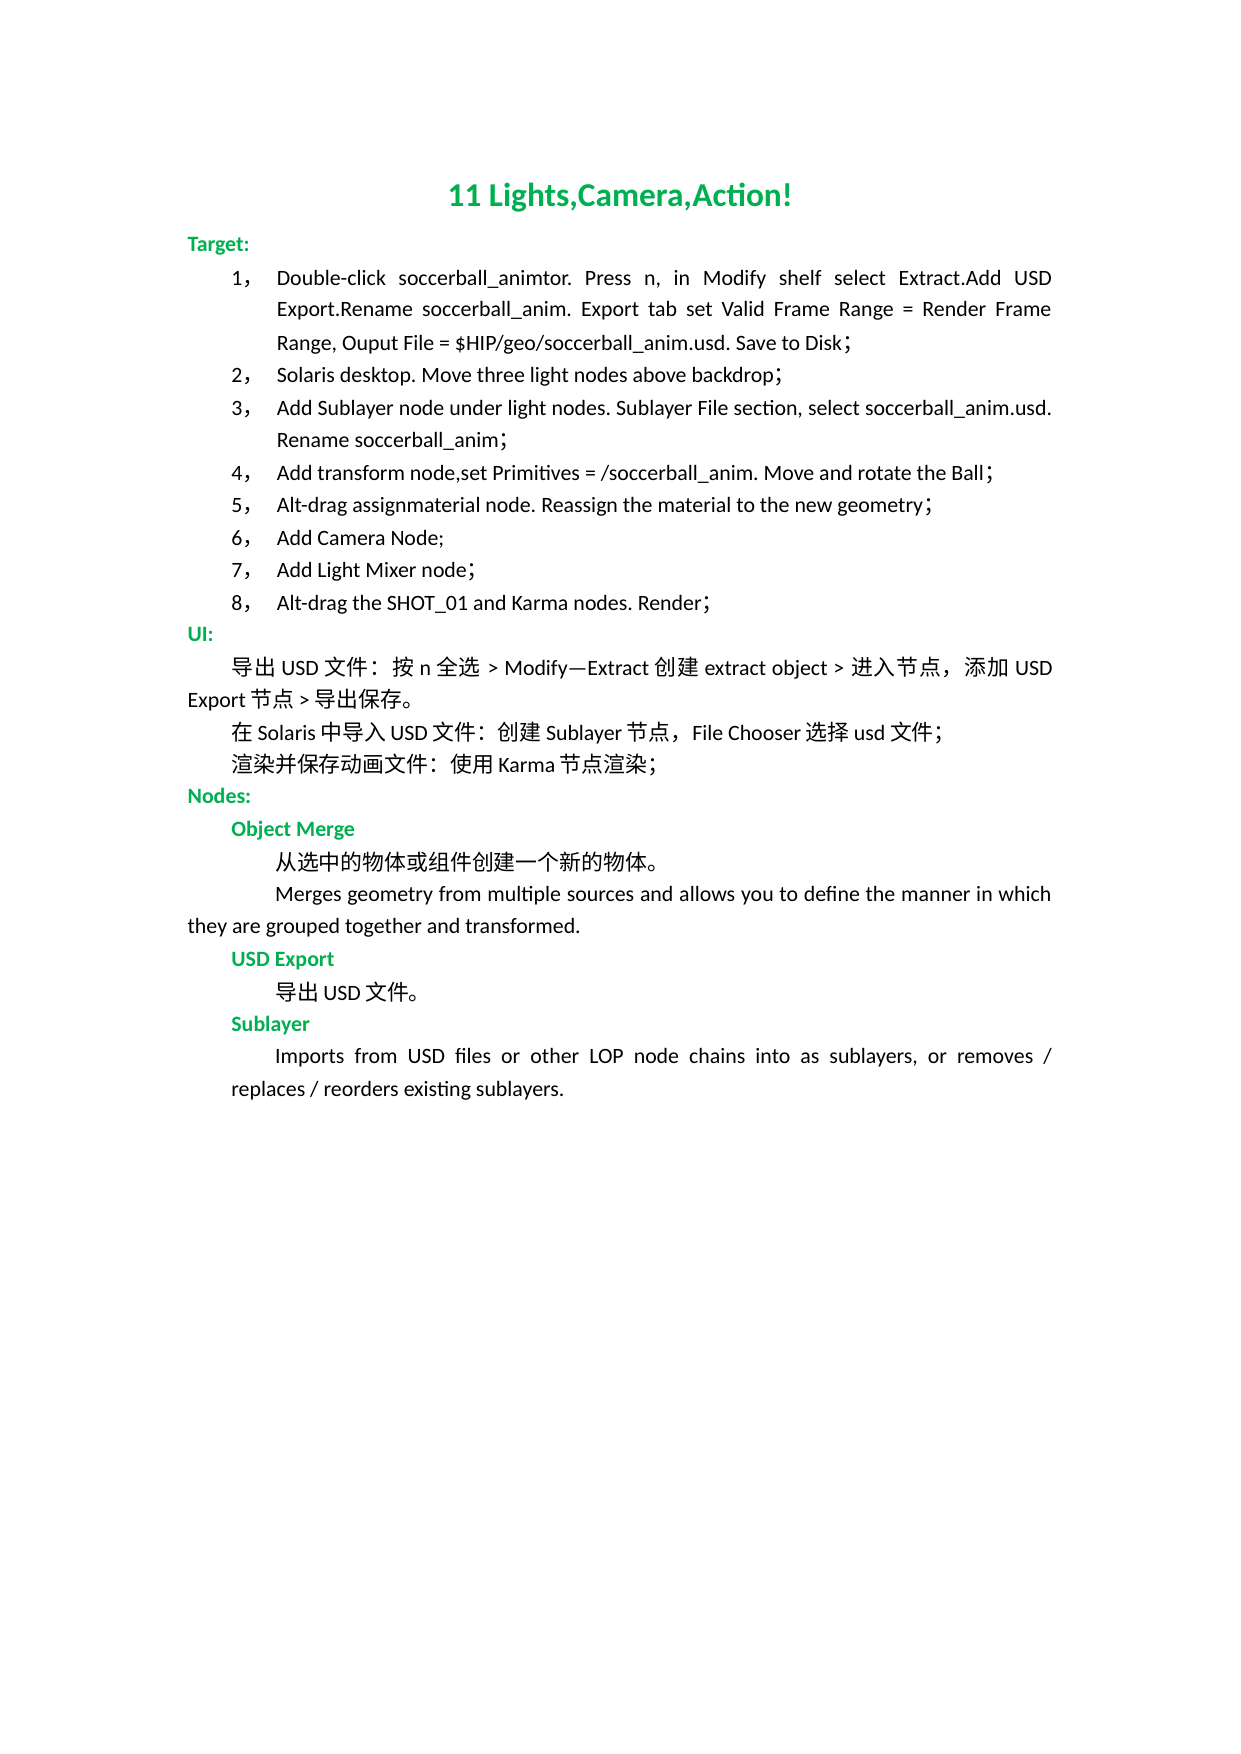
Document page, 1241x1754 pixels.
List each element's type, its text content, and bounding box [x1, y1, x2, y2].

text 导出USD文件：按n全选 > Modify—Extract创建extract object > 进入节点，添加USD Export节点 > 导出保存。 [187, 649, 1053, 714]
text USD Export [231, 942, 1053, 974]
list Alt-drag the SHOT_01 and Karma nodes. Render； [231, 584, 1053, 617]
text Sublayer [231, 1007, 1053, 1039]
list Add transform node,set Primitives = /soccerball_anim. Move and rotate the Ball； [231, 454, 1053, 487]
text 从选中的物体或组件创建一个新的物体。 [187, 844, 1053, 877]
list Alt-drag assignmaterial node. Reassign the material to the new geometry； [231, 487, 1053, 519]
text Imports from USD files or other LOP node chains into as sublayers, or removes / replaces / reorders existing sublayers. [231, 1039, 1053, 1104]
text 在Solaris中导入USD文件：创建Sublayer节点，File Chooser选择usd文件； [187, 714, 1053, 747]
text 导出USD文件。 [231, 974, 1053, 1007]
list Solaris desktop. Move three light nodes above backdrop； [231, 357, 1053, 389]
text Target: [187, 227, 1053, 259]
text 渲染并保存动画文件：使用Karma节点渲染； Nodes: [187, 747, 1053, 812]
text Merges geometry from multiple sources and allows you to define the manner in which they are grouped together and transformed. [187, 877, 1053, 942]
text Object Merge [187, 812, 1053, 844]
list Add Camera Node; [231, 519, 1053, 552]
list Add Light Mixer node； [231, 552, 1053, 584]
list Double-click soccerball_animtor. Press n, in Modify shelf select Extract.Add USD Export.Rename soccerball_anim. Export tab set Valid Frame Range = Render Frame Range, Ouput File = $HIP/geo/soccerball_anim.usd. Save to Disk； [231, 259, 1053, 357]
text 11 Lights,Camera,Action! [187, 162, 1053, 227]
list Add Sublayer node under light nodes. Sublayer File section, select soccerball_anim.usd. Rename soccerball_anim； [231, 389, 1053, 454]
text UI: [187, 617, 1053, 649]
